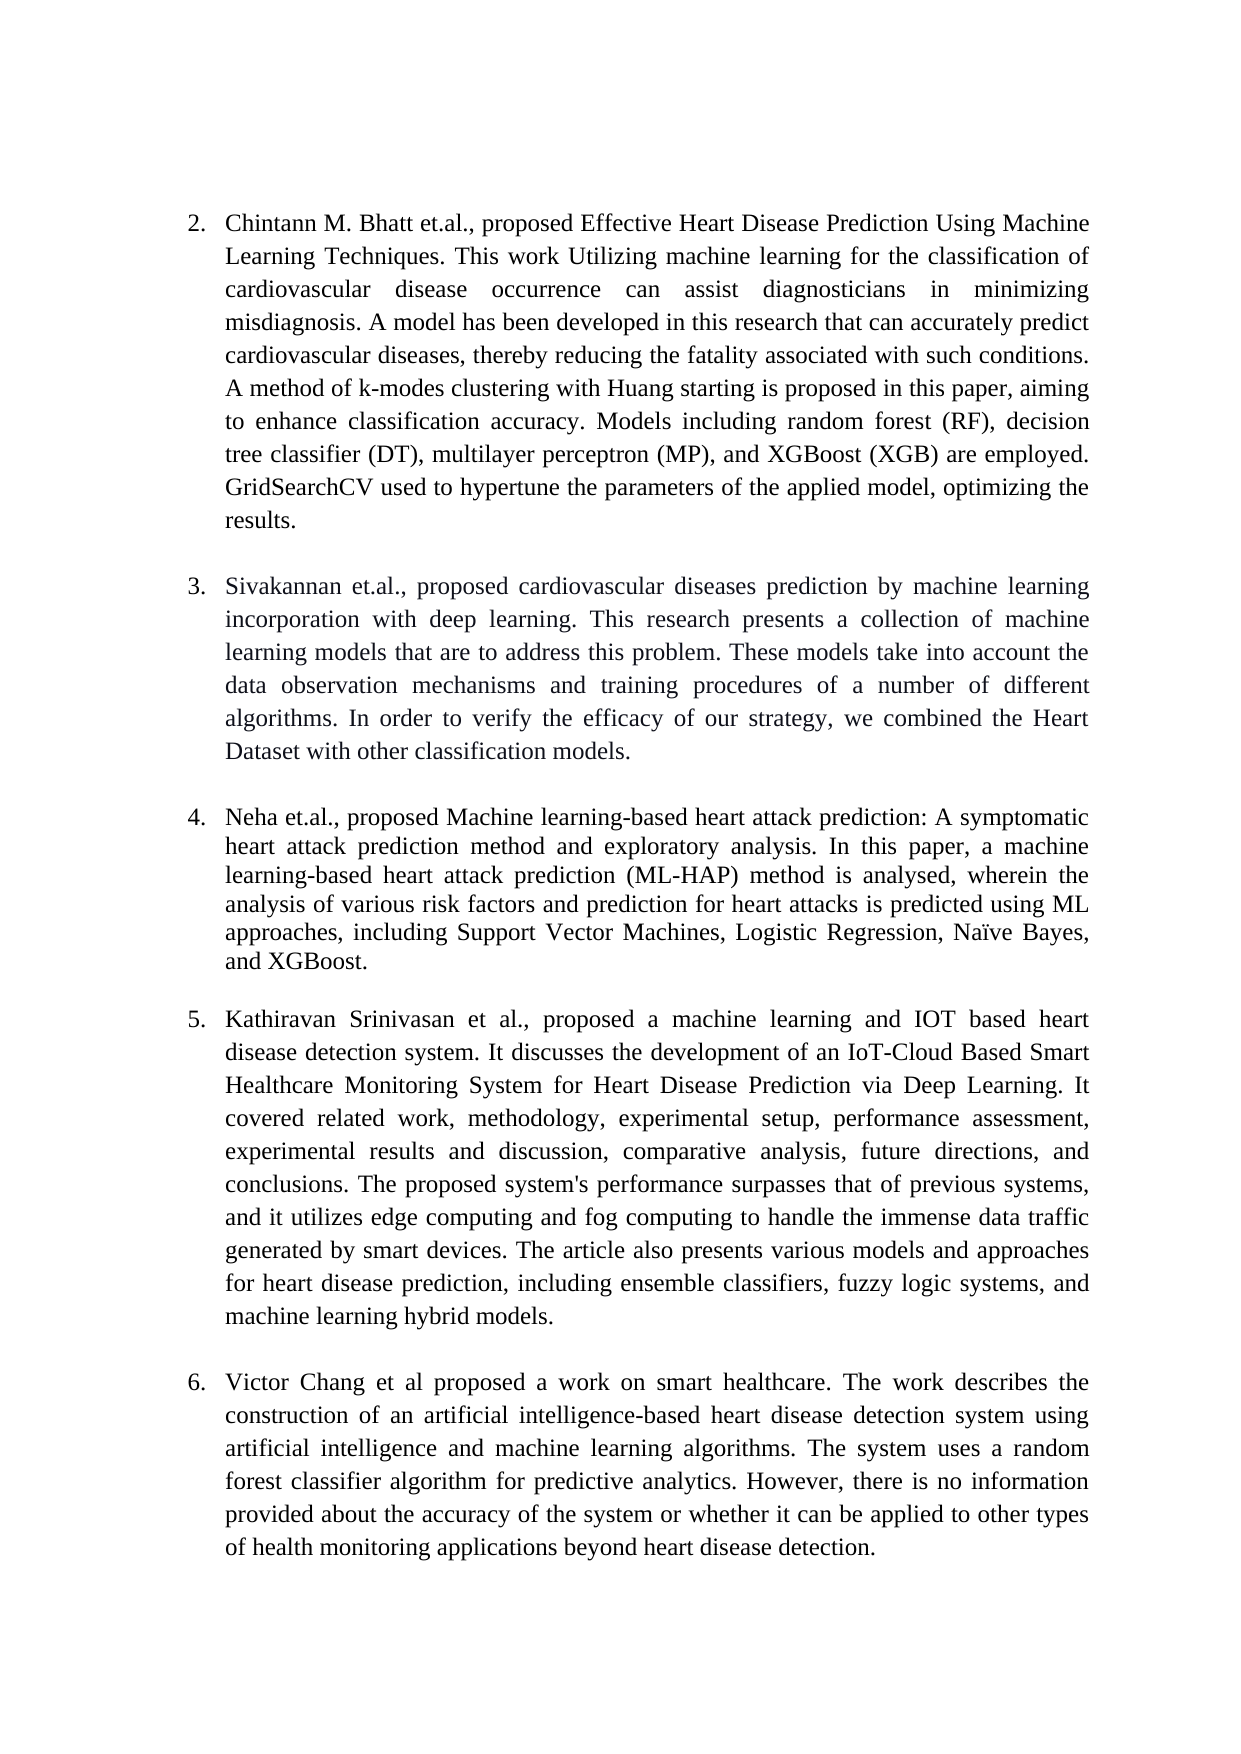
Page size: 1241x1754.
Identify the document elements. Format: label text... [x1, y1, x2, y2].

list Chintann M. Bhatt et.al., proposed Effective Heart Disease Prediction Using Machine Learning Techniques. This work Utilizing machine learning for the classification of cardiovascular disease occurrence can assist diagnosticians in minimizing misdiagnosis. A model has been developed in this research that can accurately predict cardiovascular diseases, thereby reducing the fatality associated with such conditions. A method of k-modes clustering with Huang starting is proposed in this paper, aiming to enhance classification accuracy. Models including random forest (RF), decision tree classifier (DT), multilayer perceptron (MP), and XGBoost (XGB) are employed. GridSearchCV used to hypertune the parameters of the applied model, optimizing the results. [187, 208, 1090, 534]
list Kathiravan Srinivasan et al., proposed a machine learning and IOT based heart disease detection system. It discusses the development of an IoT-Cloud Based Smart Healthcare Monitoring System for Heart Disease Prediction via Deep Learning. It covered related work, methodology, experimental setup, performance assessment, experimental results and discussion, comparative analysis, future directions, and conclusions. The proposed system's performance surpasses that of previous systems, and it utilizes edge computing and fog computing to handle the immense data traffic generated by smart devices. The article also presents various models and approaches for heart disease prediction, including ensemble classifiers, fuzzy logic systems, and machine learning hybrid models. [187, 1004, 1090, 1329]
list Neha et.al., proposed Machine learning-based heart attack prediction: A symptomatic heart attack prediction method and exploratory analysis. In this paper, a machine learning-based heart attack prediction (ML-HAP) method is analysed, wherein the analysis of various risk factors and prediction for heart attacks is predicted using ML approaches, including Support Vector Machines, Logistic Regression, Naïve Bayes, and XGBoost. [187, 802, 1090, 975]
list Victor Chang et al proposed a work on smart healthcare. The work describes the construction of an artificial intelligence-based heart disease detection system using artificial intelligence and machine learning algorithms. The system uses a random forest classifier algorithm for predictive analytics. However, there is no information provided about the accuracy of the system or whether it can be applied to other types of health monitoring applications beyond heart disease detection. [187, 1367, 1090, 1561]
list Sivakannan et.al., proposed cardiovascular diseases prediction by machine learning incorporation with deep learning. This research presents a collection of machine learning models that are to address this problem. These models take into account the data observation mechanisms and training procedures of a number of different algorithms. In order to verify the efficacy of our strategy, we combined the Heart Dataset with other classification models. [187, 571, 1090, 765]
